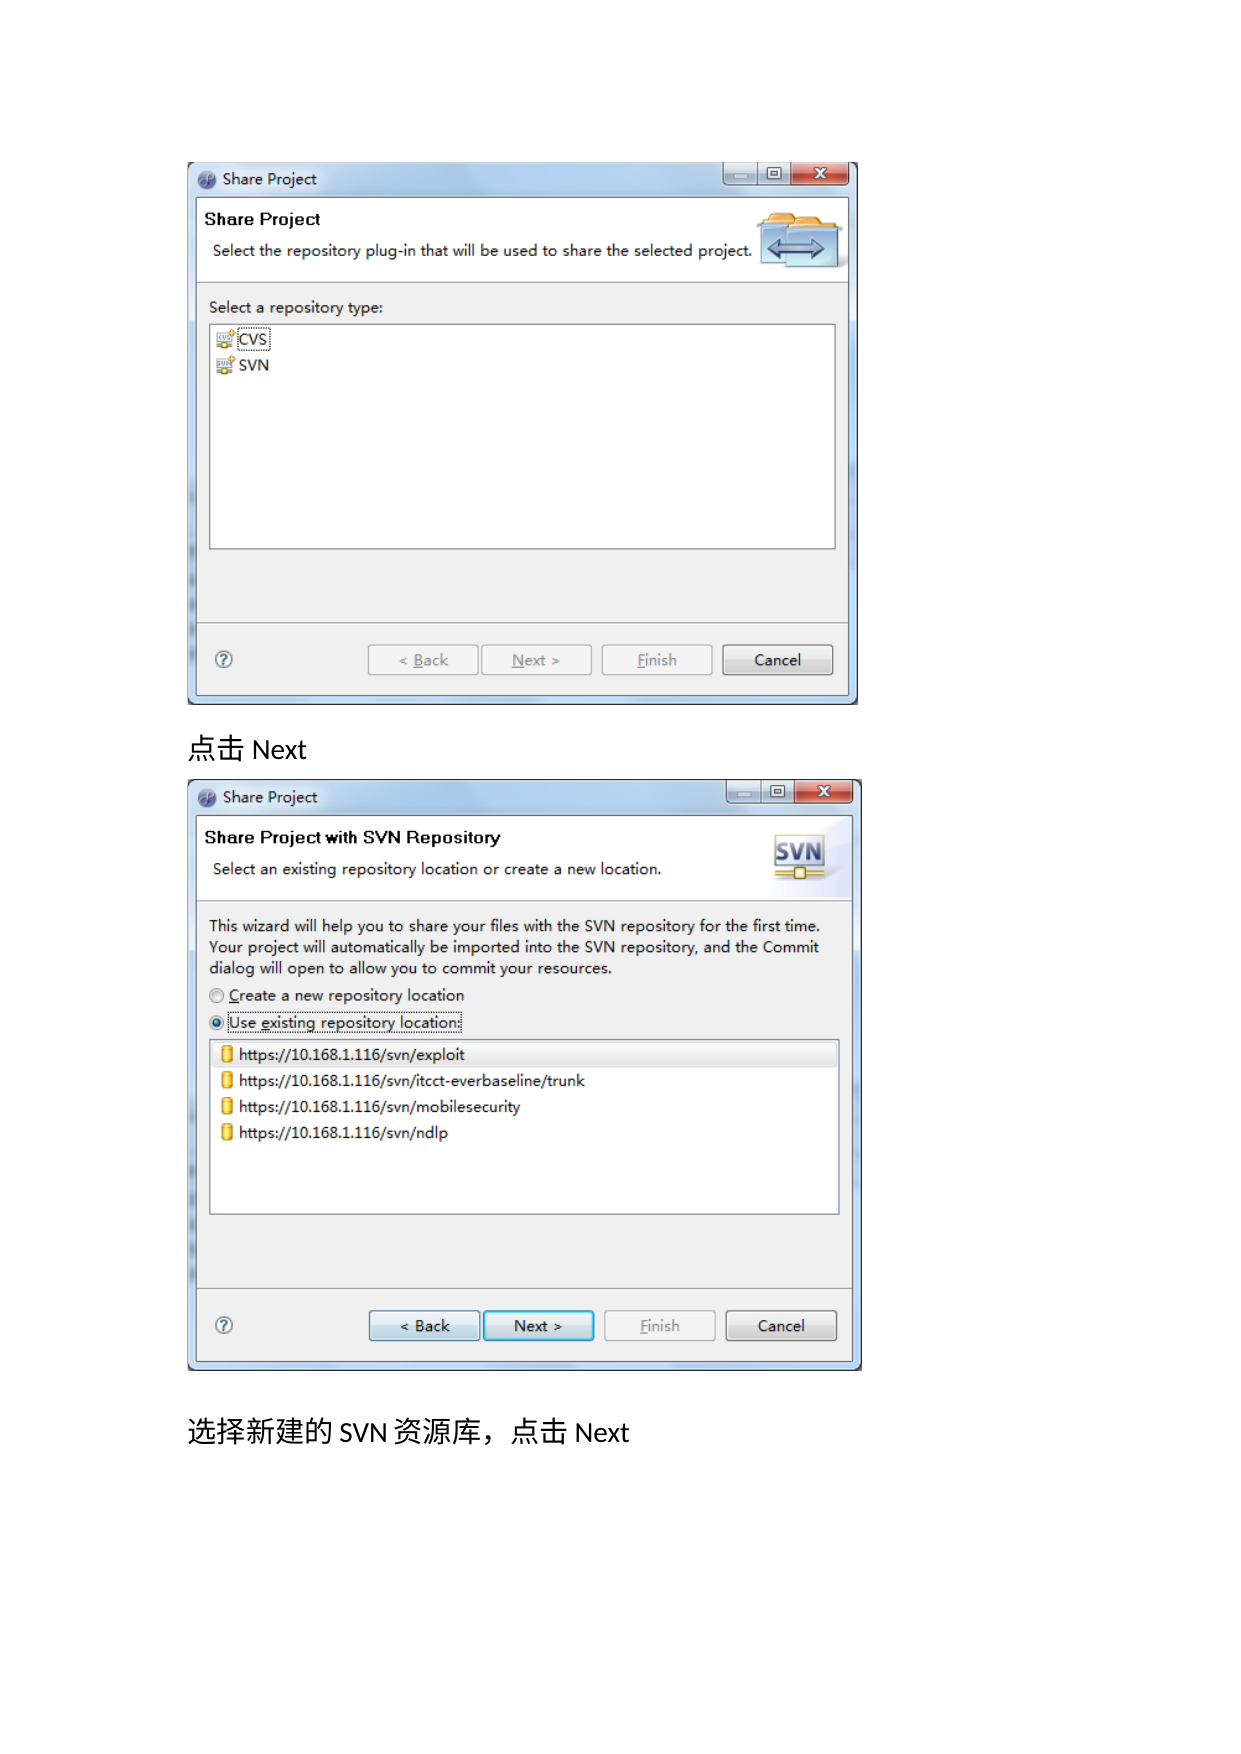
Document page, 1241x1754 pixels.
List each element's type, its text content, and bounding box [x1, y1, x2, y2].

picture [187, 779, 862, 1371]
picture [187, 162, 858, 705]
text 点击Next [187, 714, 1053, 779]
text 选择新建的SVN资源库，点击Next [187, 1397, 1053, 1462]
